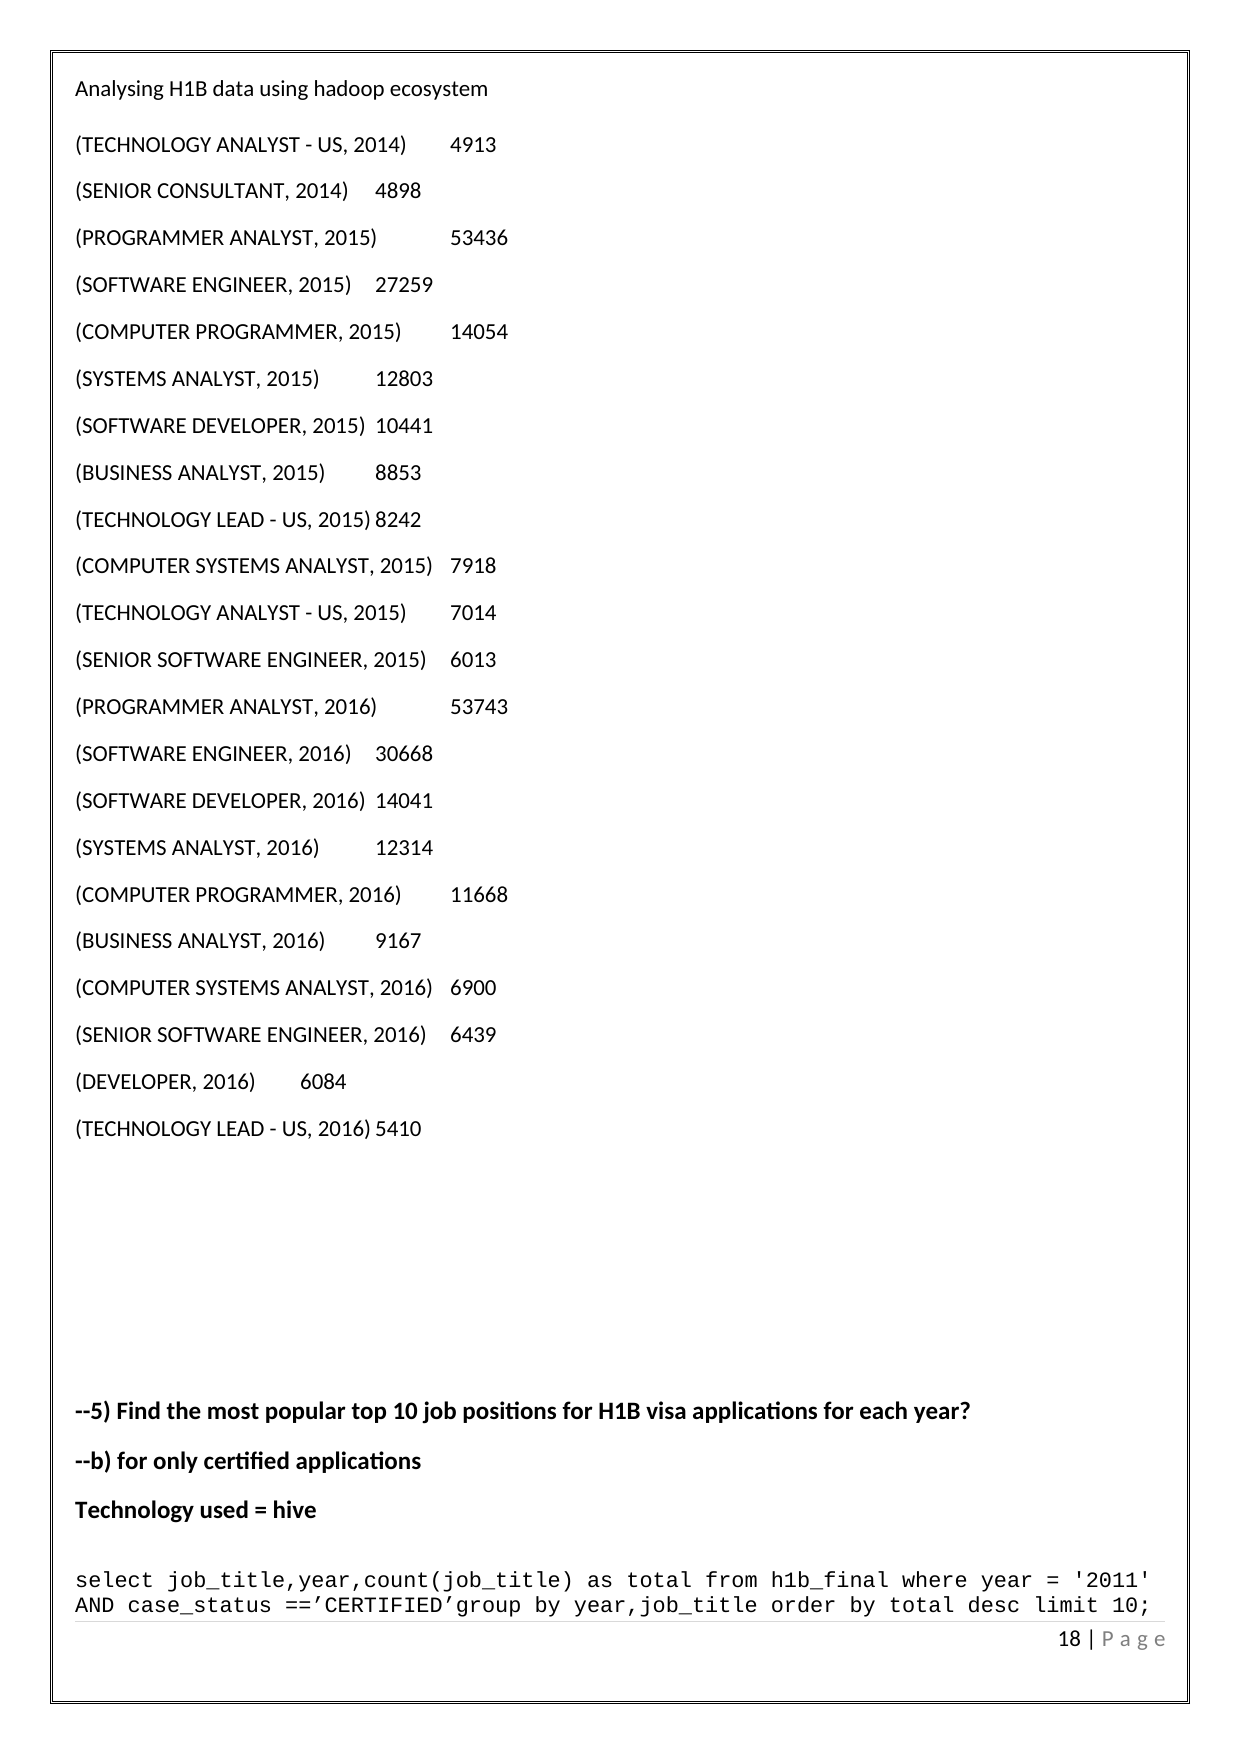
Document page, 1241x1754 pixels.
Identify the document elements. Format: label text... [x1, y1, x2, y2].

text (SENIOR SOFTWARE ENGINEER, 2015) 6013 [75, 645, 1165, 673]
text (BUSINESS ANALYST, 2015) 8853 [75, 458, 1165, 486]
text (DEVELOPER, 2016) 6084 [75, 1067, 1165, 1095]
text (SOFTWARE ENGINEER, 2016) 30668 [75, 739, 1165, 767]
text (COMPUTER SYSTEMS ANALYST, 2015) 7918 [75, 552, 1165, 580]
text (COMPUTER SYSTEMS ANALYST, 2016) 6900 [75, 973, 1165, 1002]
text (TECHNOLOGY ANALYST - US, 2014) 4913 [75, 130, 1165, 158]
text (COMPUTER PROGRAMMER, 2015) 14054 [75, 317, 1165, 345]
text select job_title,year,count(job_title) as total from h1b_final where year = '2011' AND case_status ==’CERTIFIED’group by year,job_title order by total desc limit 10; [75, 1569, 1165, 1618]
text (SENIOR SOFTWARE ENGINEER, 2016) 6439 [75, 1020, 1165, 1048]
text (SOFTWARE ENGINEER, 2015) 27259 [75, 270, 1165, 298]
text (COMPUTER PROGRAMMER, 2016) 11668 [75, 880, 1165, 908]
text --5) Find the most popular top 10 job positions for H1B visa applications for each year? [75, 1395, 1165, 1426]
text (TECHNOLOGY LEAD - US, 2015) 8242 [75, 505, 1165, 533]
text (TECHNOLOGY ANALYST - US, 2015) 7014 [75, 598, 1165, 627]
text (BUSINESS ANALYST, 2016) 9167 [75, 927, 1165, 955]
text (PROGRAMMER ANALYST, 2016) 53743 [75, 692, 1165, 720]
text (SOFTWARE DEVELOPER, 2015) 10441 [75, 411, 1165, 439]
text (SYSTEMS ANALYST, 2015) 12803 [75, 364, 1165, 392]
text (SENIOR CONSULTANT, 2014) 4898 [75, 177, 1165, 205]
text (SOFTWARE DEVELOPER, 2016) 14041 [75, 786, 1165, 814]
text Technology used = hive [75, 1494, 1165, 1525]
text (SYSTEMS ANALYST, 2016) 12314 [75, 833, 1165, 861]
text (PROGRAMMER ANALYST, 2015) 53436 [75, 223, 1165, 252]
text --b) for only certified applications [75, 1445, 1165, 1476]
text (TECHNOLOGY LEAD - US, 2016) 5410 [75, 1114, 1165, 1142]
